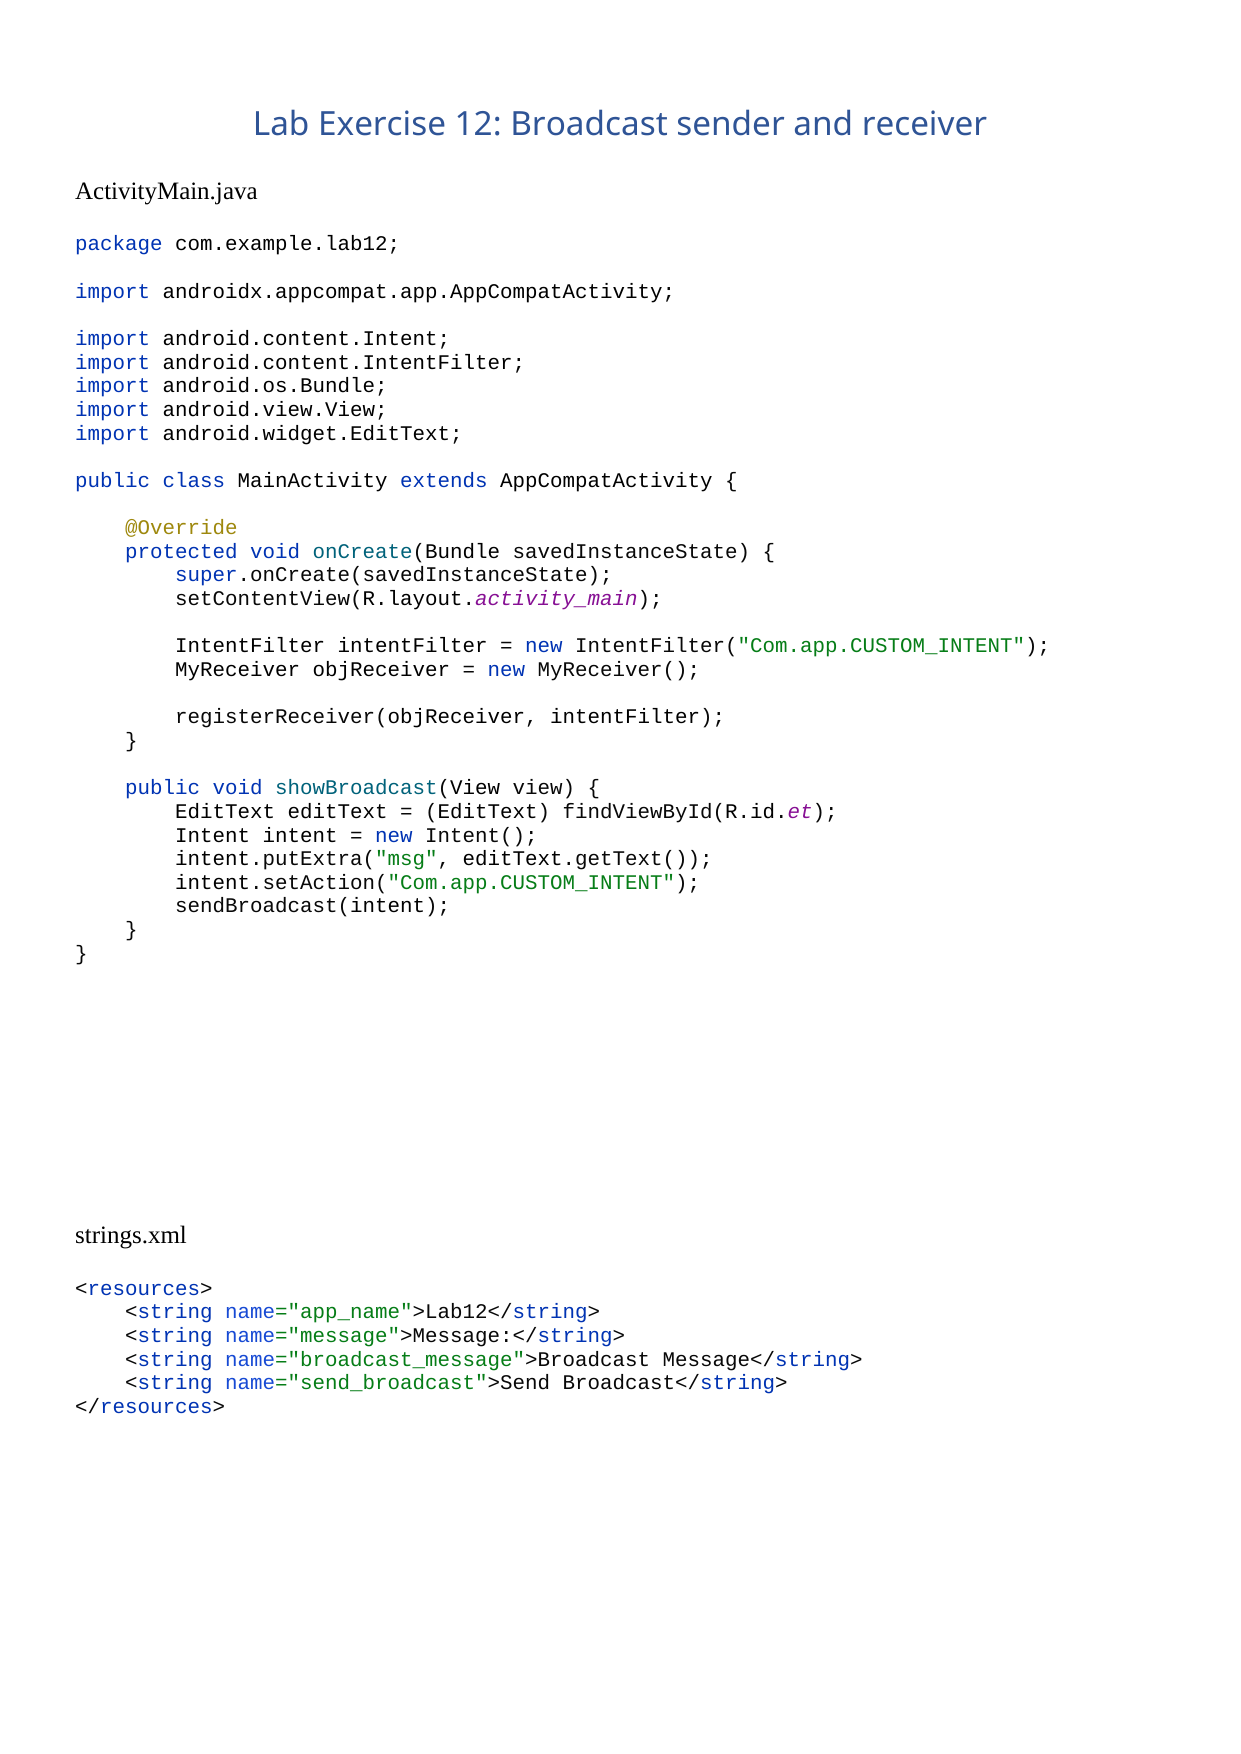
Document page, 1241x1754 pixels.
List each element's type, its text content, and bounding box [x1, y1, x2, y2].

text ActivityMain.java [75, 176, 1165, 205]
text strings.xml [75, 1220, 1165, 1249]
subtitle Lab Exercise 12: Broadcast sender and receiver [75, 100, 1165, 145]
text package com.example.lab12; import androidx.appcompat.app.AppCompatActivity; import android.content.Intent; import android.content.IntentFilter; import android.os.Bundle; import android.view.View; import android.widget.EditText; public class MainActivity extends AppCompatActivity { @Override protected void onCreate(Bundle savedInstanceState) { super.onCreate(savedInstanceState); setContentView(R.layout.activity_main); IntentFilter intentFilter = new IntentFilter("Com.app.CUSTOM_INTENT"); MyReceiver objReceiver = new MyReceiver(); registerReceiver(objReceiver, intentFilter); } public void showBroadcast(View view) { EditText editText = (EditText) findViewById(R.id.et); Intent intent = new Intent(); intent.putExtra("msg", editText.getText()); intent.setAction("Com.app.CUSTOM_INTENT"); sendBroadcast(intent); } } [75, 233, 1165, 966]
text <resources> <string name="app_name">Lab12</string> <string name="message">Message:</string> <string name="broadcast_message">Broadcast Message</string> <string name="send_broadcast">Send Broadcast</string> </resources> [75, 1278, 1165, 1419]
